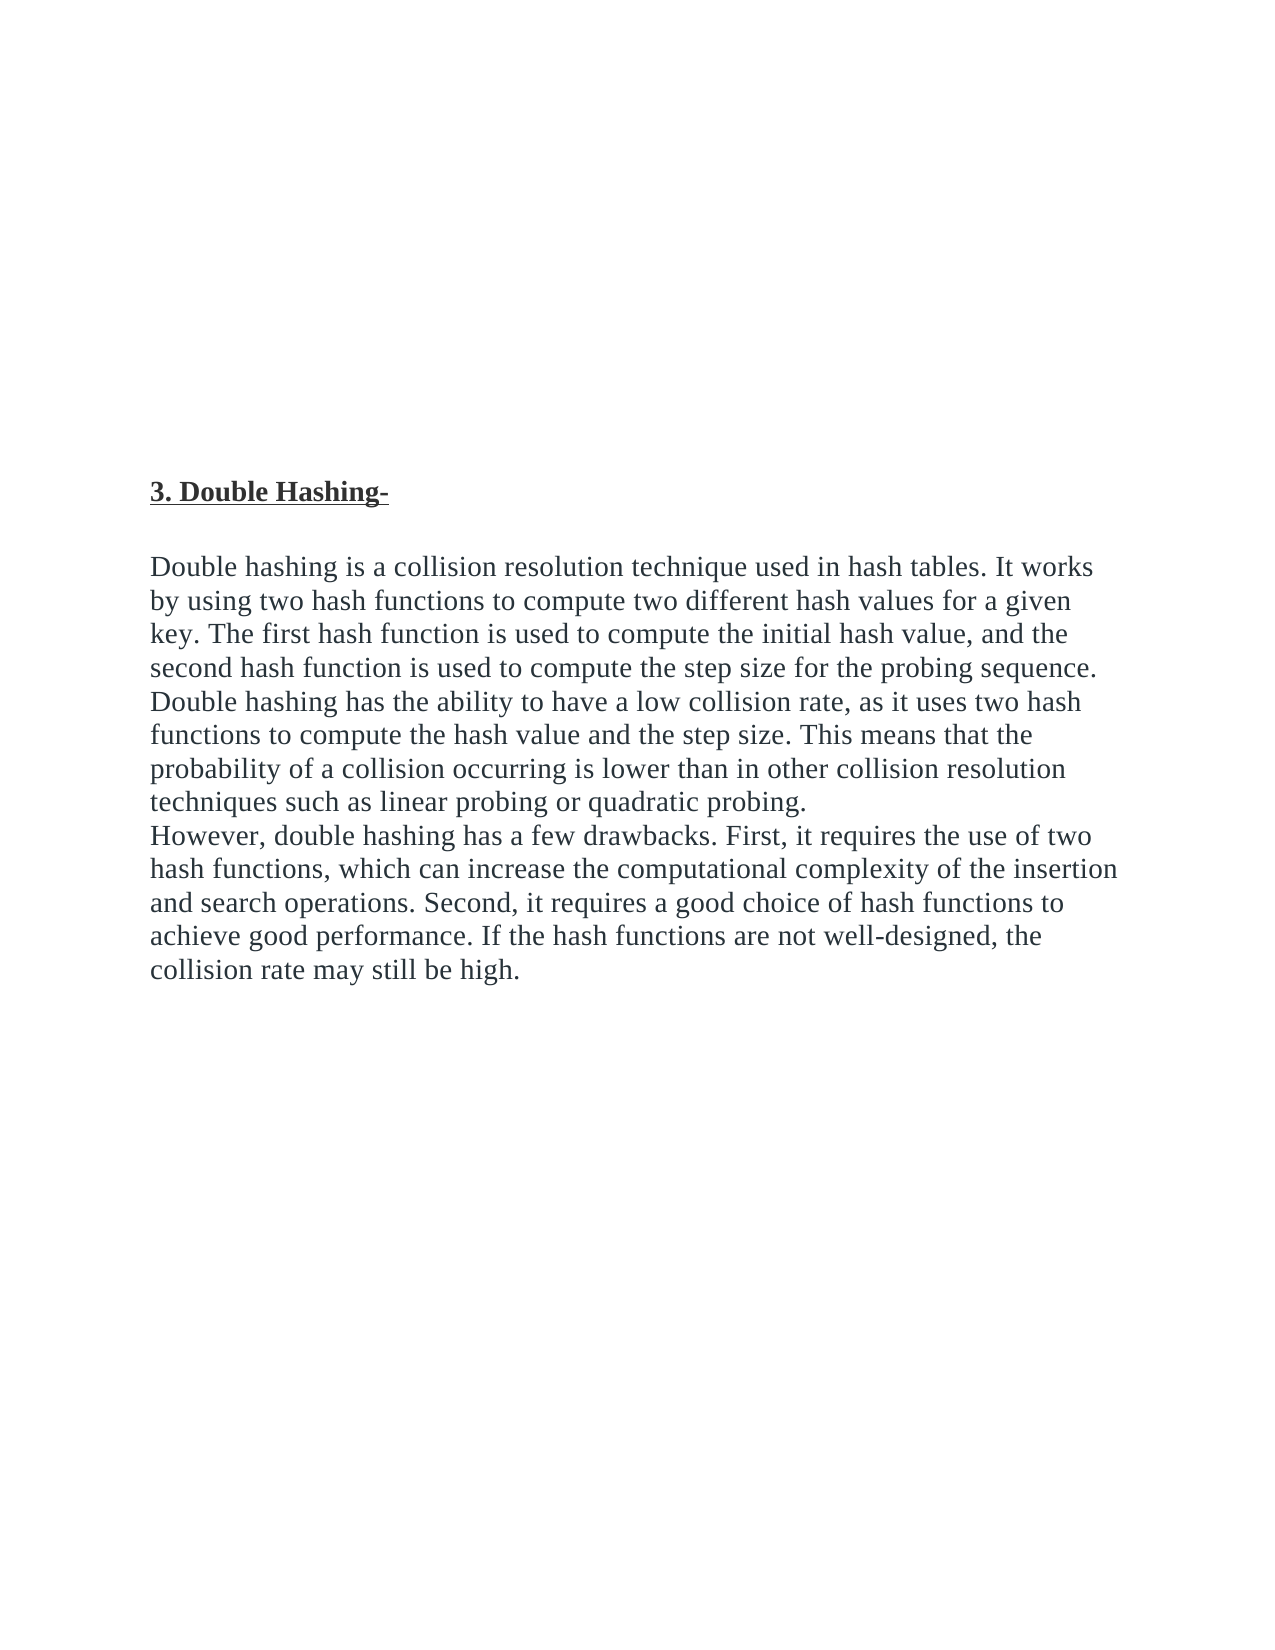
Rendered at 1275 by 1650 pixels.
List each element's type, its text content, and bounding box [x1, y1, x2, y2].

text 3. Double Hashing- [150, 474, 1125, 508]
text However, double hashing has a few drawbacks. First, it requires the use of two hash functions, which can increase the computational complexity of the insertion and search operations. Second, it requires a good choice of hash functions to achieve good performance. If the hash functions are not well-designed, the collision rate may still be high. [150, 818, 1125, 986]
text Double hashing has the ability to have a low collision rate, as it uses two hash functions to compute the hash value and the step size. This means that the probability of a collision occurring is lower than in other collision resolution techniques such as linear probing or quadratic probing. [150, 684, 1125, 818]
text Double hashing is a collision resolution technique used in hash tables. It works by using two hash functions to compute two different hash values for a given key. The first hash function is used to compute the initial hash value, and the second hash function is used to compute the step size for the probing sequence. [150, 549, 1125, 684]
